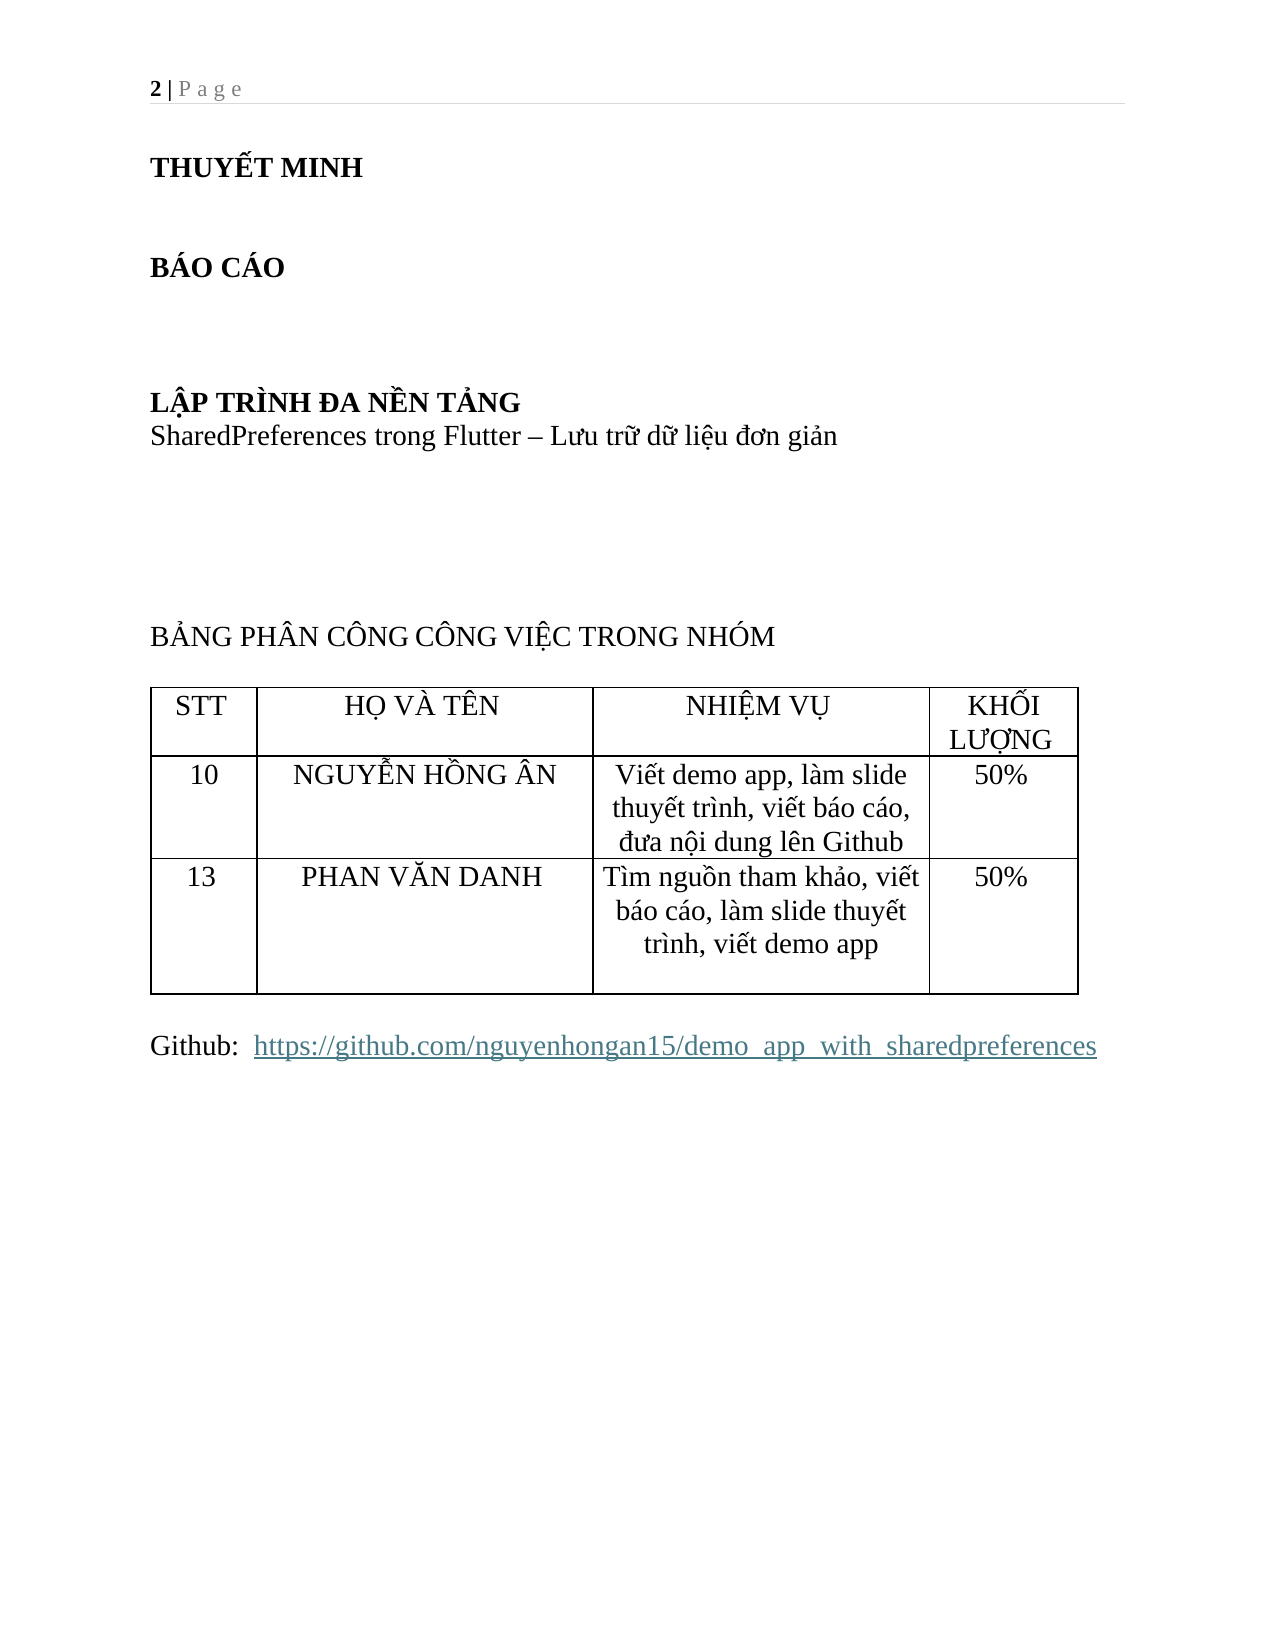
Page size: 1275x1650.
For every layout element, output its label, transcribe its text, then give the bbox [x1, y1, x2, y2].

text BẢNG PHÂN CÔNG CÔNG VIỆC TRONG NHÓM [150, 619, 1125, 653]
text THUYẾT MINH [150, 150, 1125, 183]
text Github: https://github.com/nguyenhongan15/demo_app_with_sharedpreferences [150, 1028, 1125, 1062]
table_cell 13 [152, 859, 256, 993]
text BÁO CÁO [150, 251, 1125, 284]
table_cell Viết demo app, làm slide thuyết trình, viết báo cáo, đưa nội dung lên Github [594, 757, 929, 857]
table_cell 50% [930, 757, 1077, 857]
table_header NHIỆM VỤ [594, 688, 929, 755]
table_cell Tìm nguồn tham khảo, viết báo cáo, làm slide thuyết trình, viết demo app [594, 859, 929, 993]
table_cell NGUYỄN HỒNG ÂN [258, 757, 592, 857]
text SharedPreferences trong Flutter – Lưu trữ dữ liệu đơn giản [150, 418, 1125, 452]
table_header HỌ VÀ TÊN [258, 688, 592, 755]
table_cell 10 [152, 757, 256, 857]
text LẬP TRÌNH ĐA NỀN TẢNG [150, 385, 1125, 418]
table_cell 50% [930, 859, 1077, 993]
table_cell PHAN VĂN DANH [258, 859, 592, 993]
table_header STT [152, 688, 256, 755]
table_header KHỐI LƯỢNG [930, 688, 1077, 755]
